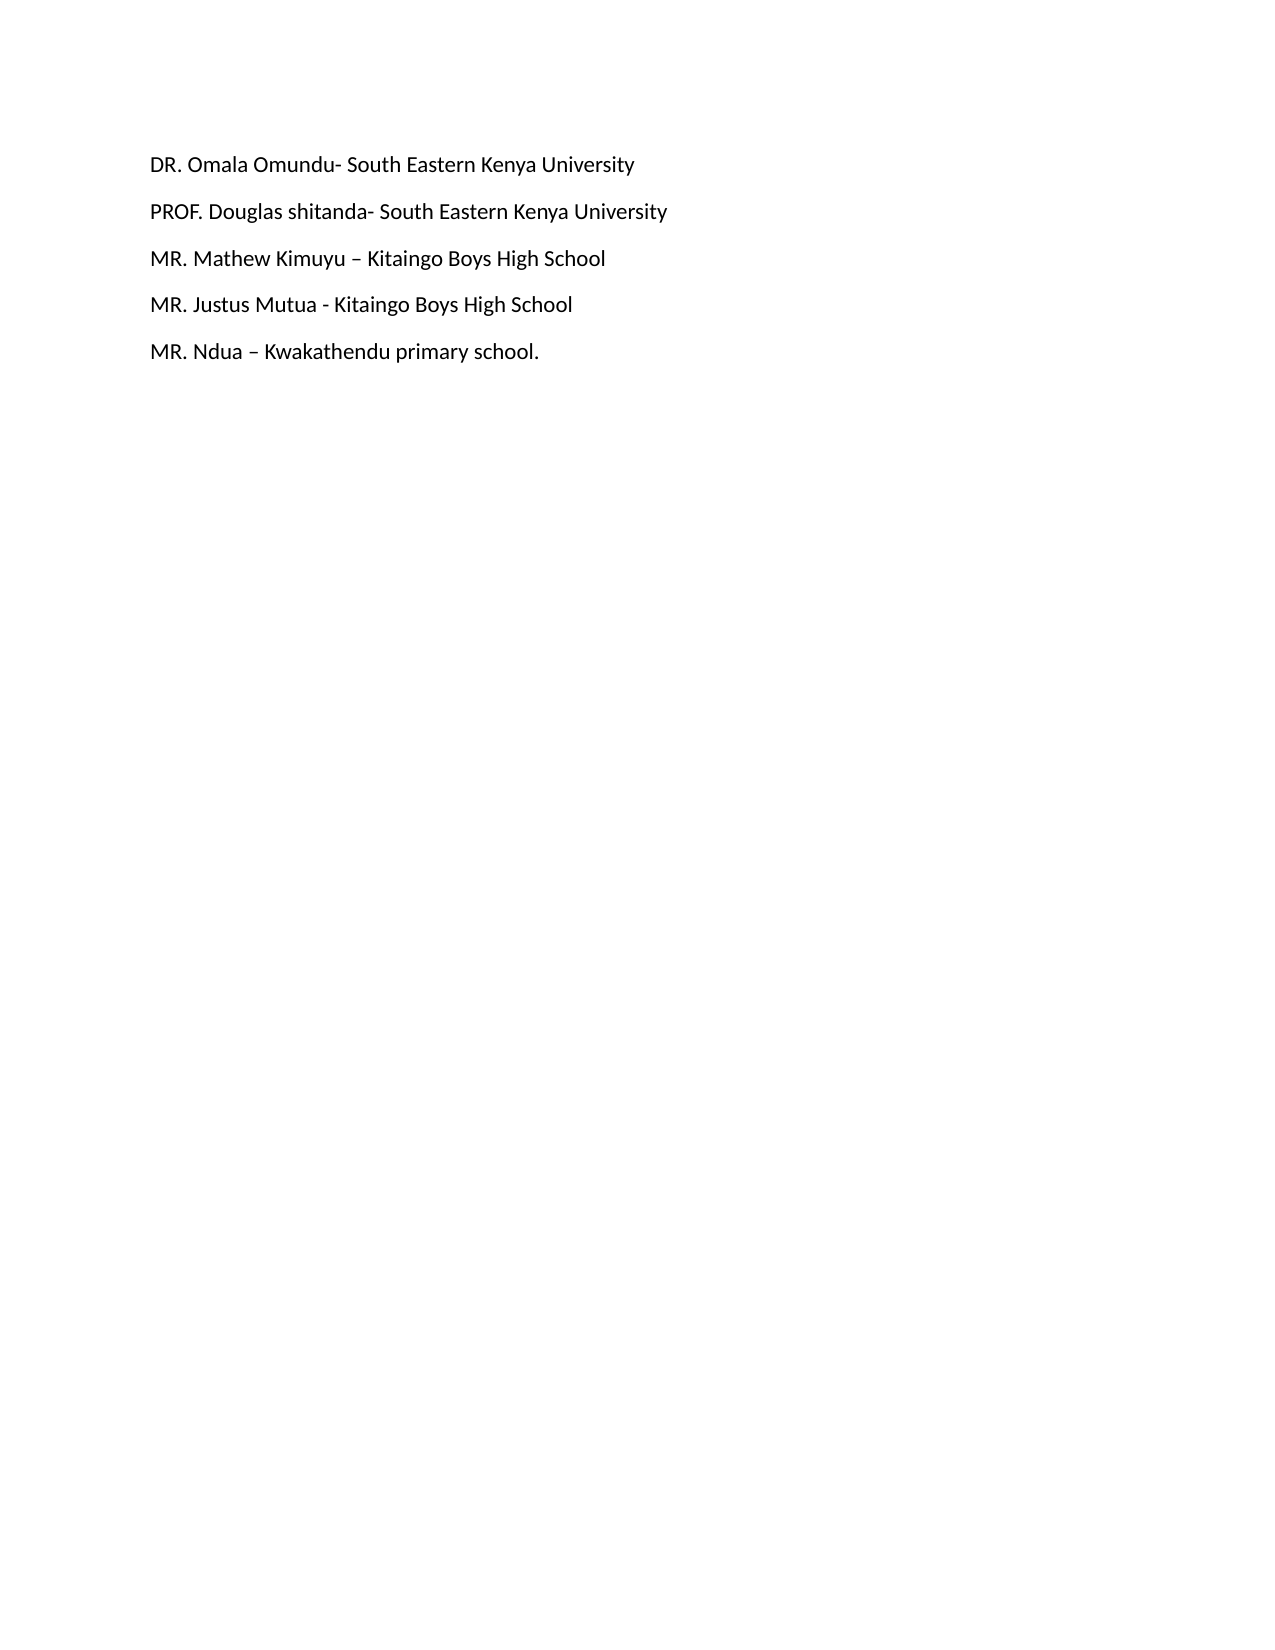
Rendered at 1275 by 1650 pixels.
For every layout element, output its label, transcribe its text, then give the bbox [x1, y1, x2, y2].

text MR. Mathew Kimuyu – Kitaingo Boys High School [150, 244, 1125, 272]
text DR. Omala Omundu- South Eastern Kenya University [150, 150, 1125, 178]
text MR. Ndua – Kwakathendu primary school. [150, 337, 1125, 366]
text MR. Justus Mutua - Kitaingo Boys High School [150, 291, 1125, 319]
text PROF. Douglas shitanda- South Eastern Kenya University [150, 197, 1125, 225]
